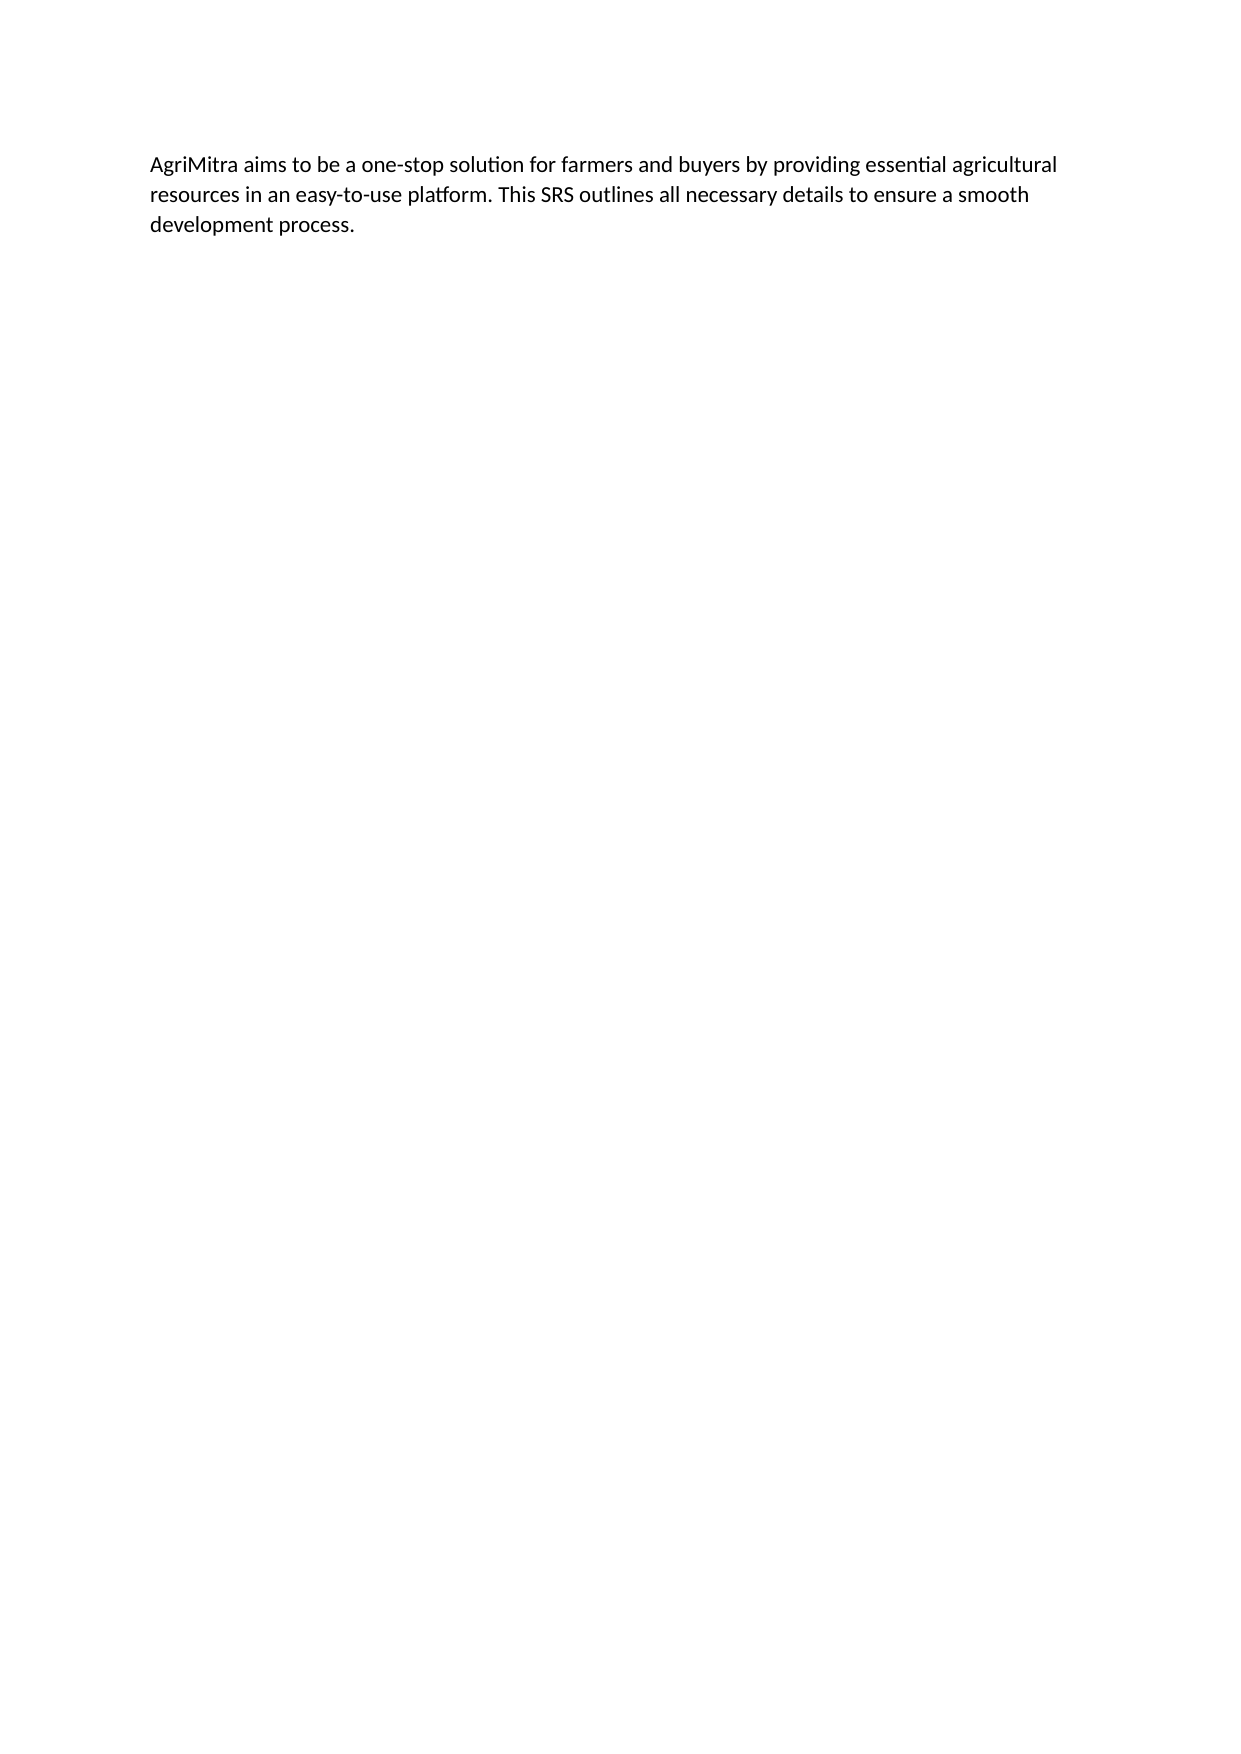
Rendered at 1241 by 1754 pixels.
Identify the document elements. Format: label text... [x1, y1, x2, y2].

text AgriMitra aims to be a one-stop solution for farmers and buyers by providing essential agricultural resources in an easy-to-use platform. This SRS outlines all necessary details to ensure a smooth development process. [150, 150, 1090, 238]
